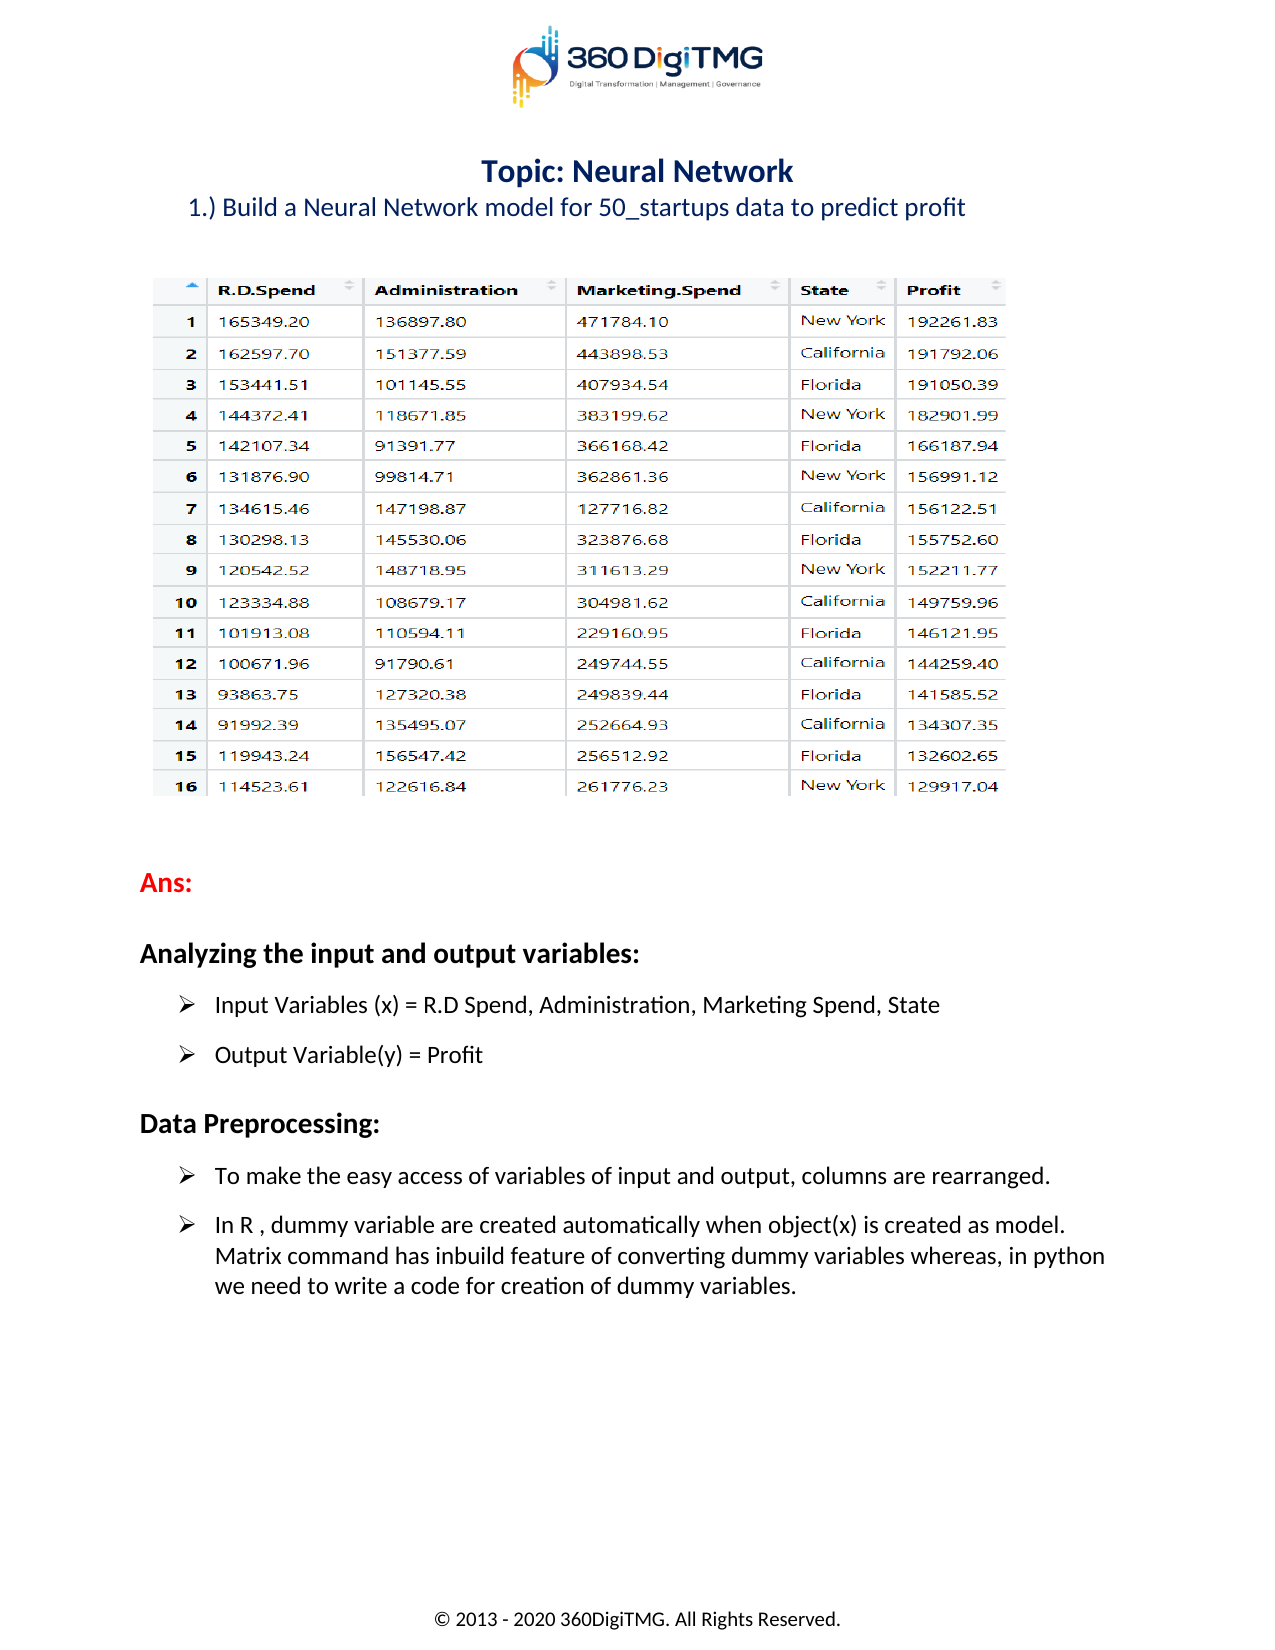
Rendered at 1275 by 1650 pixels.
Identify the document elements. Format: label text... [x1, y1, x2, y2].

list Output Variable(y) = Profit [177, 1039, 1133, 1069]
list To make the easy access of variables of input and output, columns are rearranged. [177, 1160, 1133, 1190]
text Ans: [139, 864, 1133, 899]
text 1.) Build a Neural Network model for 50_startups data to predict profit [187, 190, 1133, 223]
picture [512, 25, 763, 108]
list In R , dummy variable are created automatically when object(x) is created as model. Matrix command has inbuild feature of converting dummy variables whereas, in python we need to write a code for creation of dummy variables. [177, 1209, 1133, 1301]
text Data Preprocessing: [139, 1105, 1133, 1141]
picture [153, 278, 1006, 796]
subtitle Topic: Neural Network [479, 150, 796, 190]
list Input Variables (x) = R.D Spend, Administration, Marketing Spend, State [177, 989, 1133, 1020]
text Analyzing the input and output variables: [139, 935, 1133, 971]
